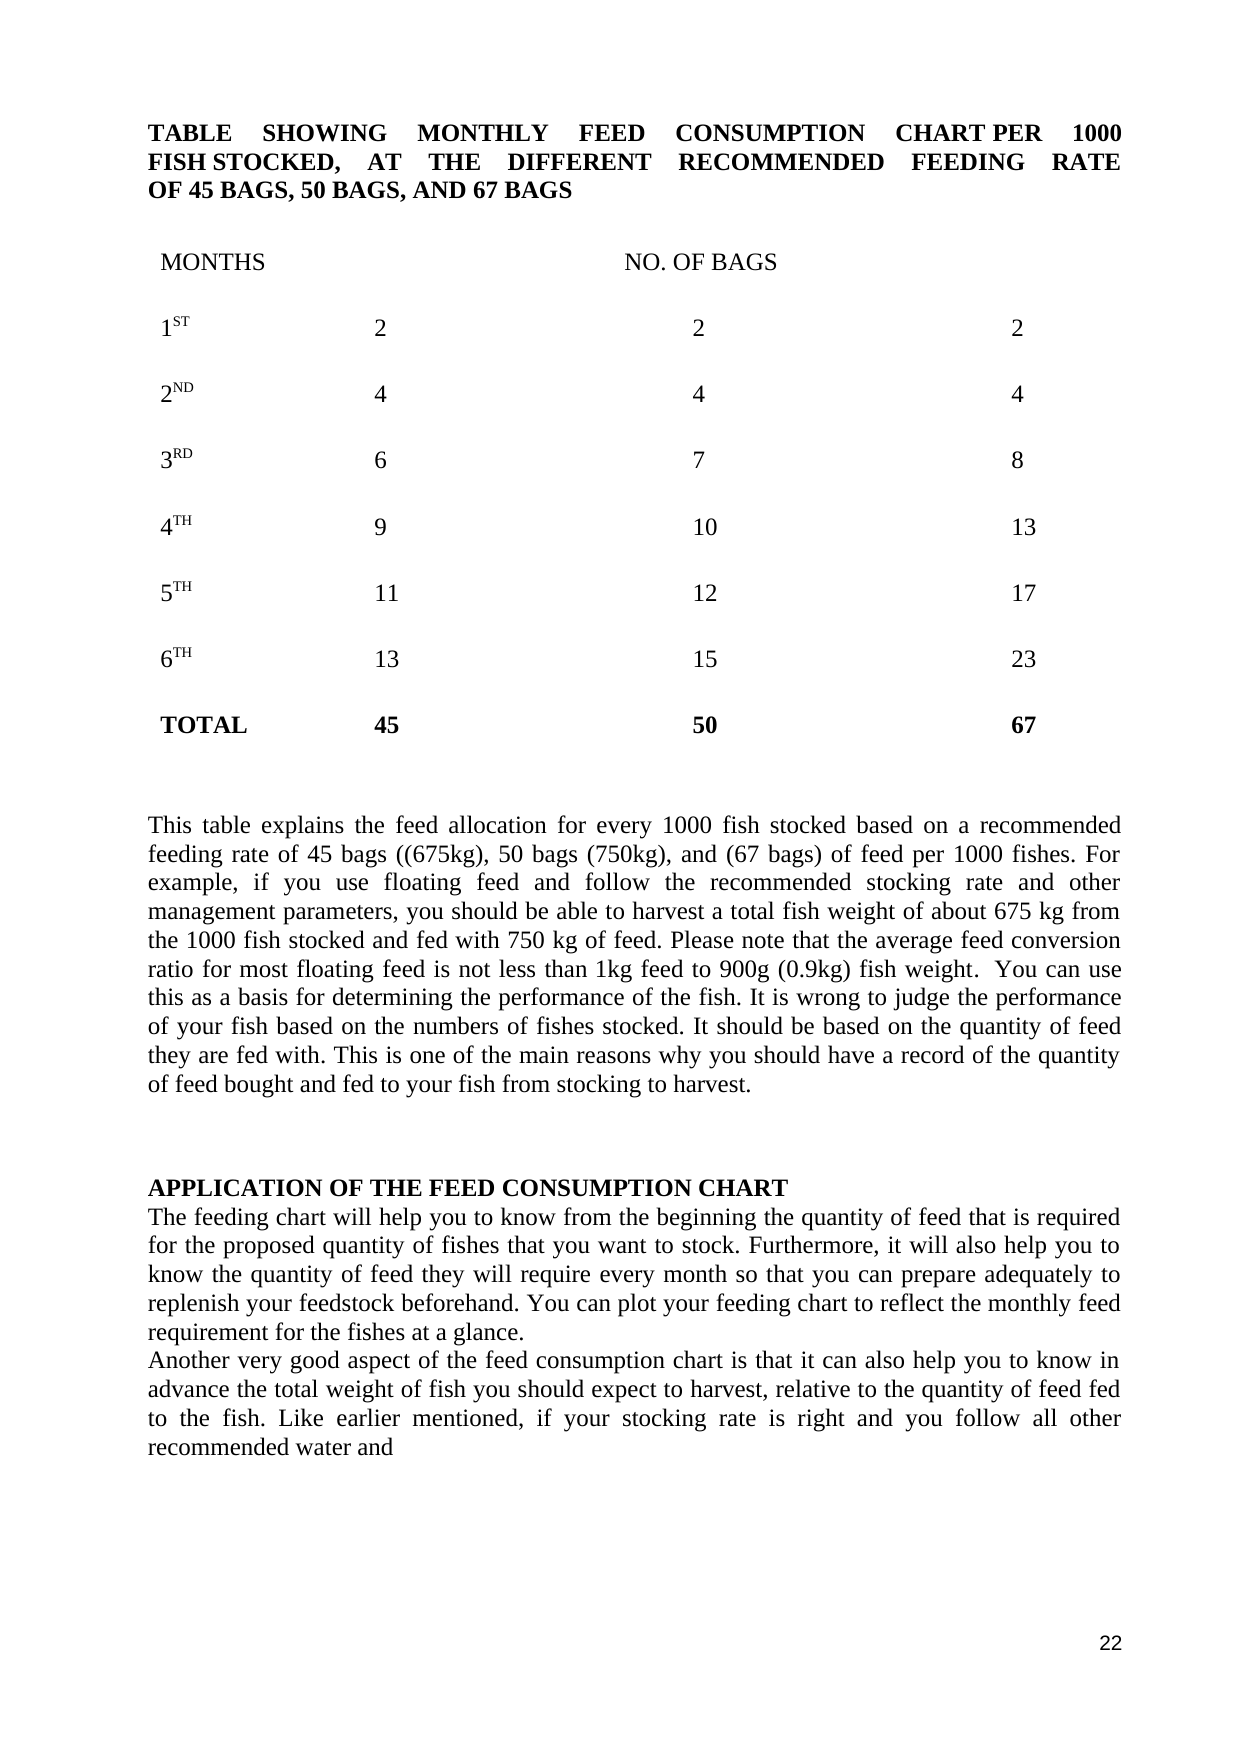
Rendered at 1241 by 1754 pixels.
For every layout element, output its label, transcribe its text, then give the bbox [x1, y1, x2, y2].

table_cell 10 [680, 493, 998, 559]
table_cell 7 [680, 427, 998, 493]
text This table explains the feed allocation for every 1000 fish stocked based on a recommended feeding rate of 45 bags ((675kg), 50 bags (750kg), and (67 bags) of feed per 1000 fishes. For example, if you use floating feed and follow the recommended stocking rate and other management parameters, you should be able to harvest a total fish weight of about 675 kg from the 1000 fish stocked and fed with 750 kg of feed. Please note that the average feed conversion ratio for most floating feed is not less than 1kg feed to 900g (0.9kg) fish weight. You can use this as a basis for determining the performance of the fish. It is wrong to judge the performance of your fish based on the numbers of fishes stocked. It should be based on the quantity of feed they are fed with. This is one of the main reasons why you should have a record of the quantity of feed bought and fed to your fish from stocking to harvest. [148, 810, 1122, 1097]
table_cell 50 [680, 692, 998, 758]
table_cell 1ST [148, 294, 362, 360]
table_cell 5TH [148, 559, 362, 625]
table_cell 4 [362, 360, 680, 427]
table_cell 17 [999, 559, 1240, 625]
text TABLE SHOWING MONTHLY FEED CONSUMPTION CHART PER 1000 FISH STOCKED, AT THE DIFFERENT RECOMMENDED FEEDING RATE OF 45 BAGS, 50 BAGS, AND 67 BAGS [148, 118, 1122, 204]
text APPLICATION OF THE FEED CONSUMPTION CHART [148, 1173, 1122, 1202]
table_cell 2 [362, 294, 680, 360]
table_cell 9 [362, 493, 680, 559]
table_cell 67 [999, 692, 1240, 758]
table_header MONTHS [148, 228, 362, 294]
table_cell 2 [680, 294, 998, 360]
table_header NO. OF BAGS [362, 228, 1240, 294]
table_cell 13 [999, 493, 1240, 559]
table_cell 45 [362, 692, 680, 758]
table_cell 6 [362, 427, 680, 493]
table_cell 13 [362, 625, 680, 692]
table_cell 11 [362, 559, 680, 625]
table_cell 6TH [148, 625, 362, 692]
text Another very good aspect of the feed consumption chart is that it can also help you to know in advance the total weight of fish you should expect to harvest, relative to the quantity of feed fed to the fish. Like earlier mentioned, if your stocking rate is right and you follow all other recommended water and [148, 1346, 1122, 1461]
table_cell 3RD [148, 427, 362, 493]
table_cell 15 [680, 625, 998, 692]
table_cell 12 [680, 559, 998, 625]
table_cell 2ND [148, 360, 362, 427]
table_cell 4TH [148, 493, 362, 559]
table_cell 2 [999, 294, 1240, 360]
table_cell 4 [999, 360, 1240, 427]
table_cell TOTAL [148, 692, 362, 758]
table_cell 23 [999, 625, 1240, 692]
table_cell 4 [680, 360, 998, 427]
text The feeding chart will help you to know from the beginning the quantity of feed that is required for the proposed quantity of fishes that you want to stock. Furthermore, it will also help you to know the quantity of feed they will require every month so that you can prepare adequately to replenish your feedstock beforehand. You can plot your feeding chart to reflect the monthly feed requirement for the fishes at a glance. [148, 1202, 1122, 1346]
table_cell 8 [999, 427, 1240, 493]
